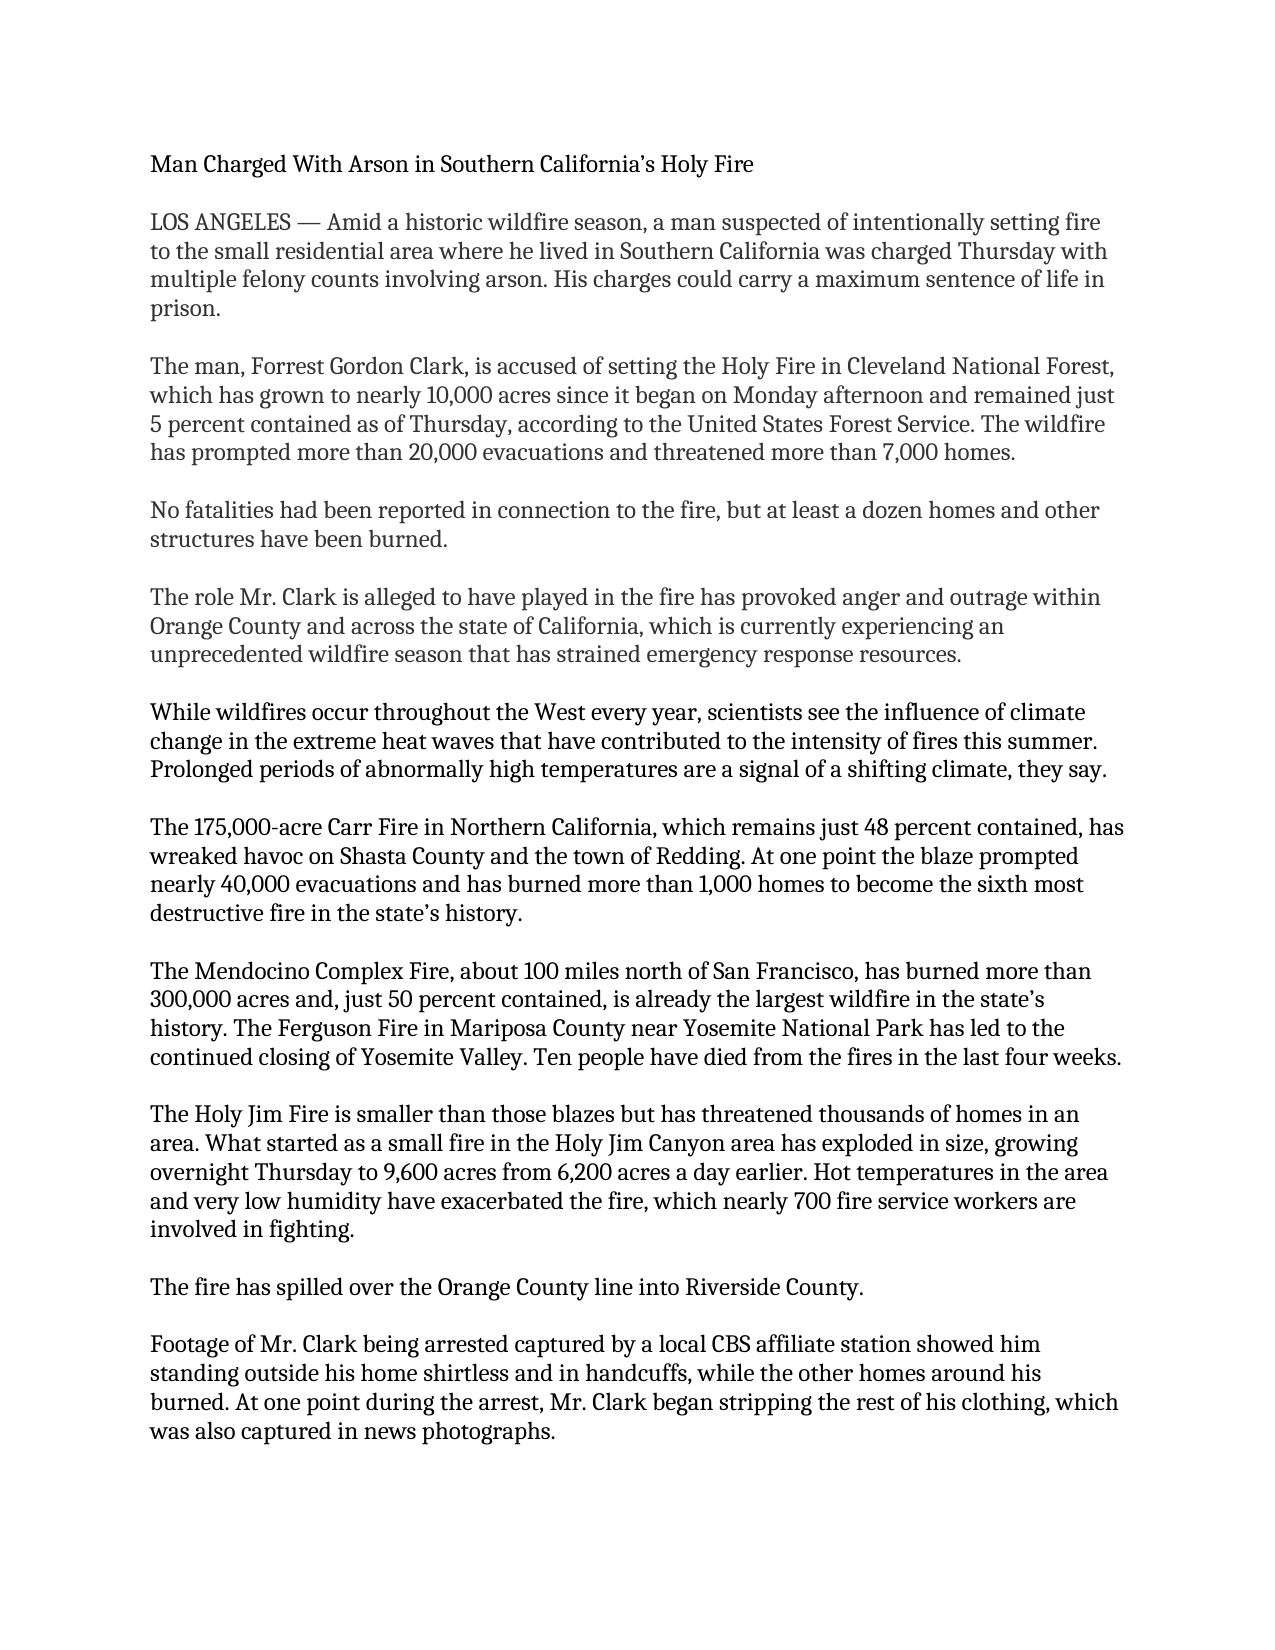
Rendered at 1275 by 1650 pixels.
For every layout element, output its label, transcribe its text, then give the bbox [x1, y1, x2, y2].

text The fire has spilled over the Orange County line into Riverside County. [150, 1273, 1125, 1302]
text Footage of Mr. Clark being arrested captured by a local CBS affiliate station showed him standing outside his home shirtless and in handcuffs, while the other homes around his burned. At one point during the arrest, Mr. Clark began stripping the rest of his clothing, which was also captured in news photographs. [150, 1330, 1125, 1445]
text The Holy Jim Fire is smaller than those blazes but has threatened thousands of homes in an area. What started as a small fire in the Holy Jim Canyon area has exploded in size, growing overnight Thursday to 9,600 acres from 6,200 acres a day earlier. Hot temperatures in the area and very low humidity have exacerbated the fire, which nearly 700 fire service workers are involved in fighting. [150, 1100, 1125, 1244]
text While wildfires occur throughout the West every year, scientists see the influence of climate change in the extreme heat waves that have contributed to the intensity of fires this summer. Prolonged periods of abnormally high temperatures are a signal of a shifting climate, they say. [150, 698, 1125, 784]
text The man, Forrest Gordon Clark, is accused of setting the Holy Fire in Cleveland National Forest, which has grown to nearly 10,000 acres since it began on Monday afternoon and remained just 5 percent contained as of Thursday, according to the United States Forest Service. The wildfire has prompted more than 20,000 evacuations and threatened more than 7,000 homes. [150, 352, 1125, 467]
text The role Mr. Clark is alleged to have played in the fire has provoked anger and outrage within Orange County and across the state of California, which is currently experiencing an unprecedented wildfire season that has strained emergency response resources. [150, 583, 1125, 669]
text The 175,000-acre Carr Fire in Northern California, which remains just 48 percent contained, has wreaked havoc on Shasta County and the town of Redding. At one point the blaze prompted nearly 40,000 evacuations and has burned more than 1,000 homes to become the sixth most destructive fire in the state’s history. [150, 813, 1125, 928]
text The Mendocino Complex Fire, about 100 miles north of San Francisco, has burned more than 300,000 acres and, just 50 percent contained, is already the largest wildfire in the state’s history. The Ferguson Fire in Mariposa County near Yosemite National Park has led to the continued closing of Yosemite Valley. Ten people have died from the fires in the last four weeks. [150, 957, 1125, 1072]
text LOS ANGELES — Amid a historic wildfire season, a man suspected of intentionally setting fire to the small residential area where he lived in Southern California was charged Thursday with multiple felony counts involving arson. His charges could carry a maximum sentence of life in prison. [150, 208, 1125, 323]
text No fatalities had been reported in connection to the fire, but at least a dozen homes and other structures have been burned. [150, 496, 1125, 554]
subtitle Man Charged With Arson in Southern California’s Holy Fire [150, 150, 1125, 179]
